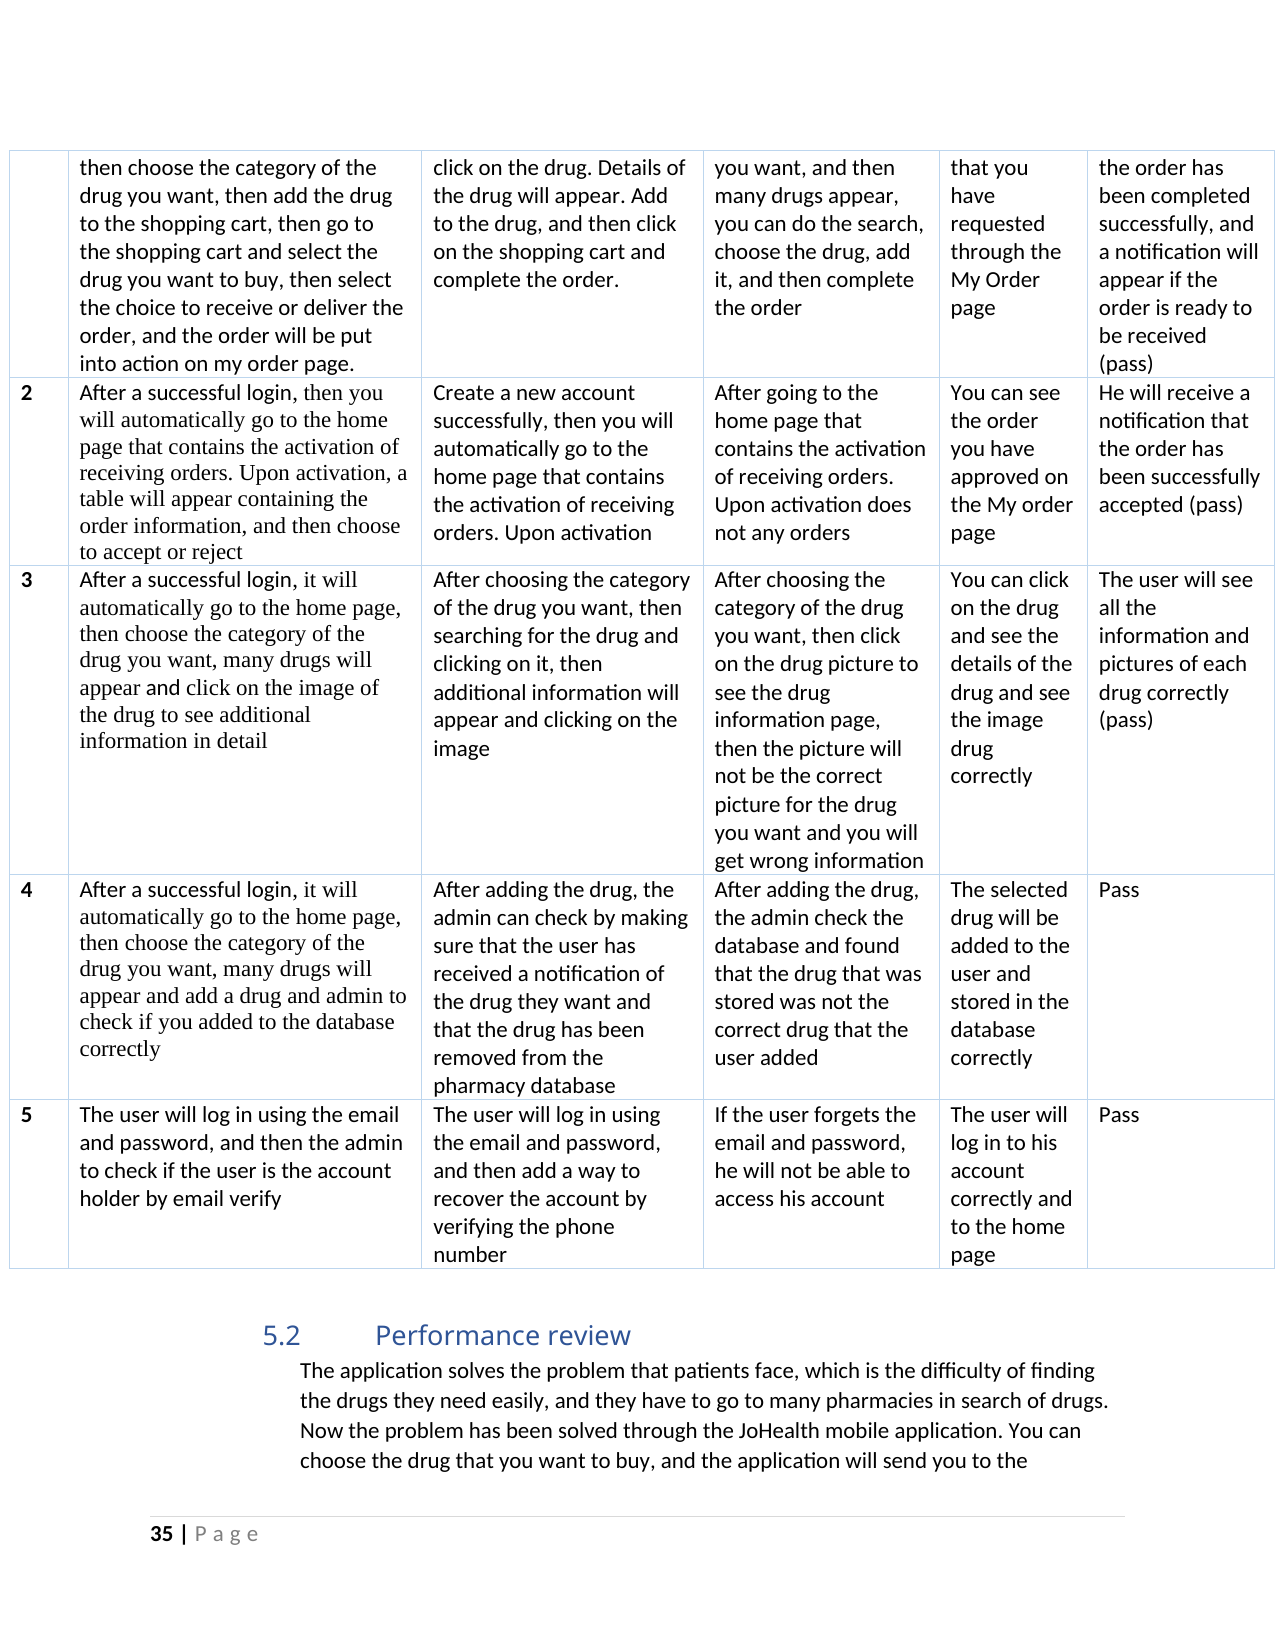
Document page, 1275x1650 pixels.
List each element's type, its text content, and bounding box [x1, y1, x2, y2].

table_cell The user will log in using the email and password, and then add a way to recover the account by verifying the phone number [422, 1100, 703, 1268]
table_cell After adding the drug, the admin can check by making sure that the user has received a notification of the drug they want and that the drug has been removed from the pharmacy database [422, 875, 703, 1099]
table_cell After a successful login, it will automatically go to the home page, then choose the category of the drug you want, many drugs will appear and click on the image of the drug to see additional information in detail [69, 566, 421, 874]
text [300, 1356, 1125, 1474]
table_cell 4 [10, 875, 68, 1099]
table_cell After choosing the category of the drug you want, then searching for the drug and clicking on it, then additional information will appear and clicking on the image [422, 566, 703, 874]
table_cell After going to the home page that contains the activation of receiving orders. Upon activation does not any orders [704, 378, 939, 564]
table_cell After choosing the category of the drug you want, then click on the drug picture to see the drug information page, then the picture will not be the correct picture for the drug you want and you will get wrong information [704, 566, 939, 874]
table_cell The user will log in using the email and password, and then the admin to check if the user is the account holder by email verify [69, 1100, 421, 1268]
table_cell After a successful login, then you will automatically go to the home page that contains the activation of receiving orders. Upon activation, a table will appear containing the order information, and then choose to accept or reject [69, 378, 421, 564]
table_cell He will receive a notification that the order has been successfully accepted (pass) [1088, 378, 1274, 564]
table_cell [1088, 151, 1274, 377]
table_cell If the user forgets the email and password, he will not be able to access his account [704, 1100, 939, 1268]
table_cell The selected drug will be added to the user and stored in the database correctly [940, 875, 1087, 1099]
table_cell 2 [10, 378, 68, 564]
table_cell The user will log in to his account correctly and to the home page [940, 1100, 1087, 1268]
table_cell After adding the drug, the admin check the database and found that the drug that was stored was not the correct drug that the user added [704, 875, 939, 1099]
table_cell 5 [10, 1100, 68, 1268]
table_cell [940, 151, 1087, 377]
table_cell After a successful login, it will automatically go to the home page, then choose the category of the drug you want, many drugs will appear and add a drug and admin to check if you added to the database correctly [69, 875, 421, 1099]
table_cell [69, 151, 421, 377]
table_cell Create a new account successfully, then you will automatically go to the home page that contains the activation of receiving orders. Upon activation [422, 378, 703, 564]
table_cell The user will see all the information and pictures of each drug correctly (pass) [1088, 566, 1274, 874]
table_cell 3 [10, 566, 68, 874]
table_cell You can click on the drug and see the details of the drug and see the image drug correctly [940, 566, 1087, 874]
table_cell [704, 151, 939, 377]
table_cell Pass [1088, 1100, 1274, 1268]
table_cell You can see the order you have approved on the My order page [940, 378, 1087, 564]
table_cell Pass [1088, 875, 1274, 1099]
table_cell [422, 151, 703, 377]
table_cell 1 [10, 151, 68, 377]
subtitle Performance review [262, 1316, 1125, 1353]
